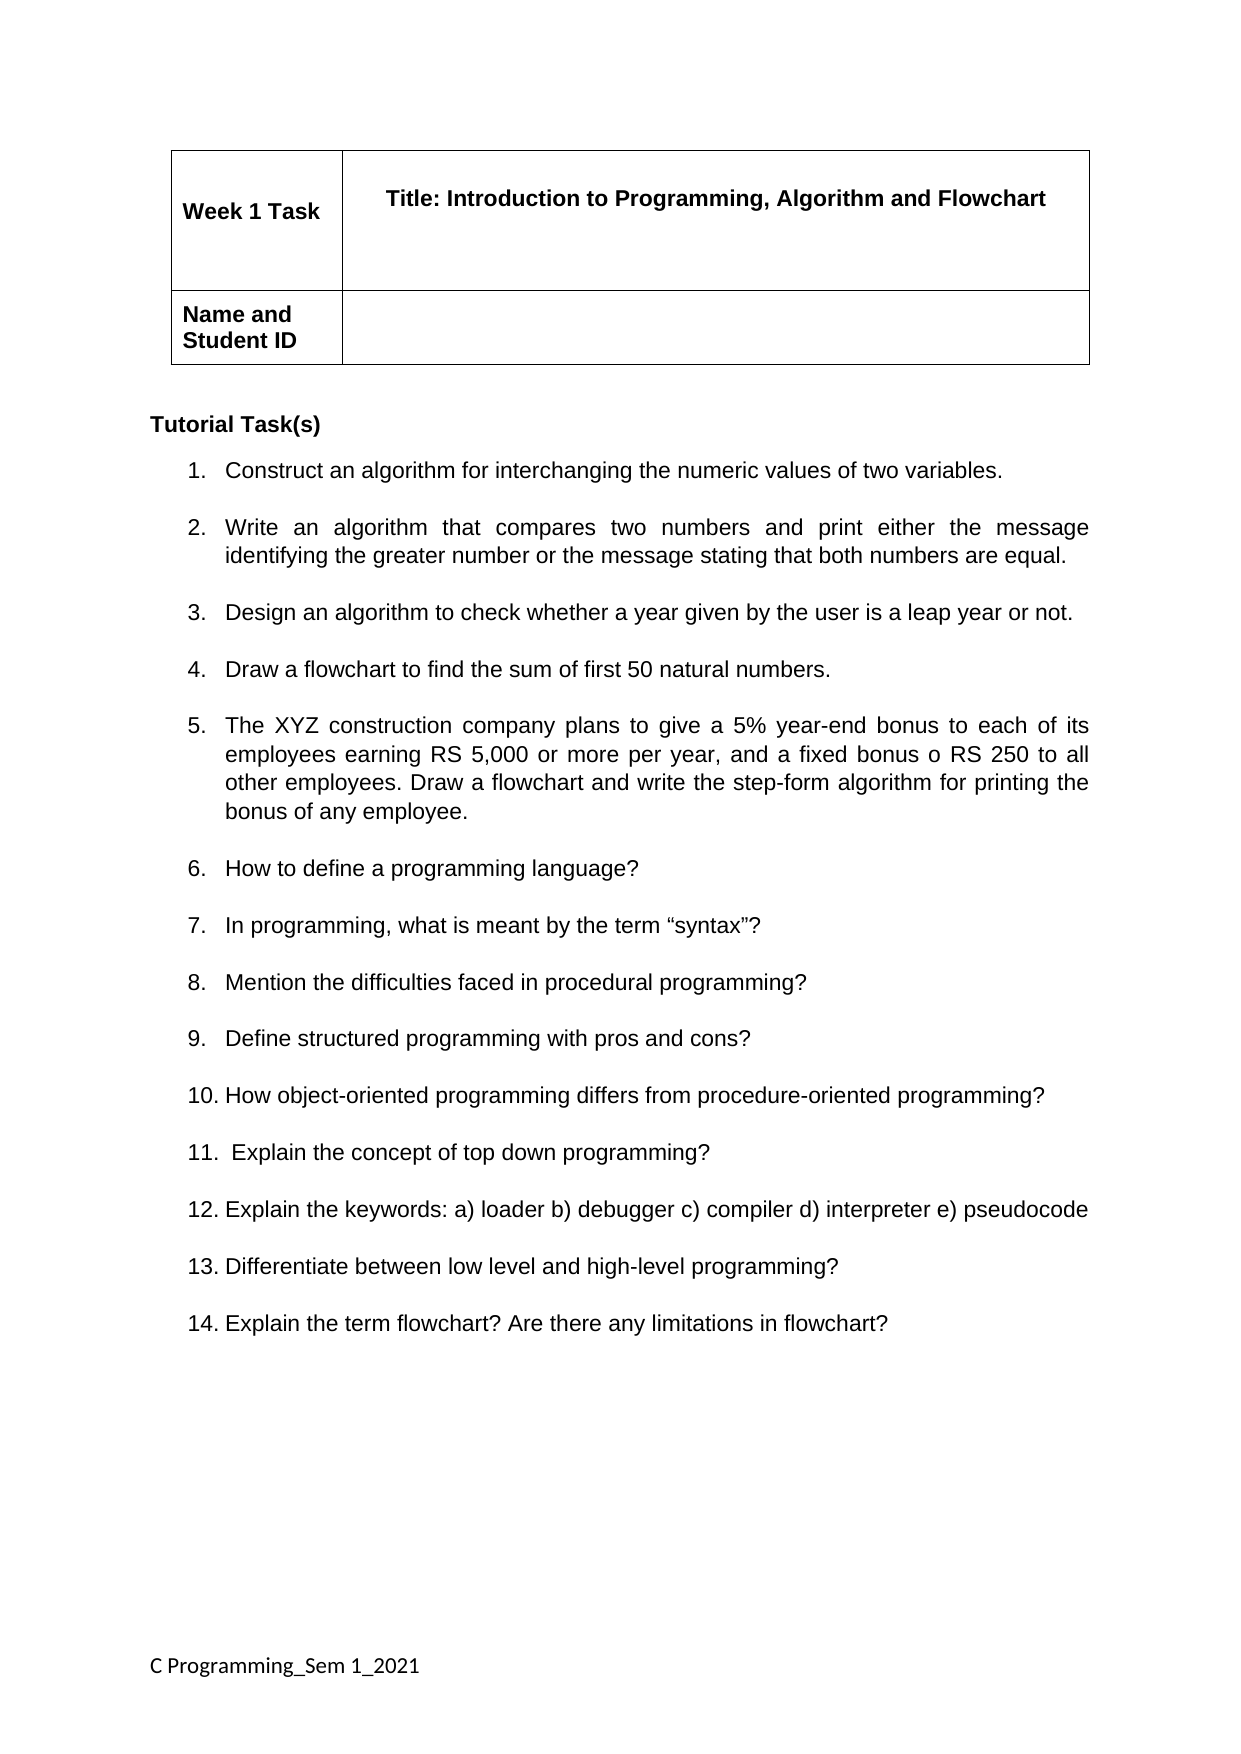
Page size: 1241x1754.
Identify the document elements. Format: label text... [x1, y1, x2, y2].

table_cell Name and Student ID [172, 291, 342, 363]
list Construct an algorithm for interchanging the numeric values of two variables. [187, 457, 1090, 483]
table_cell [343, 291, 1089, 363]
list Differentiate between low level and high-level programming? [187, 1253, 1090, 1279]
text Tutorial Task(s) [150, 411, 1090, 438]
list How to define a programming language? [187, 855, 1090, 881]
table_header Title: Introduction to Programming, Algorithm and Flowchart [343, 151, 1089, 289]
list How object-oriented programming differs from procedure-oriented programming? [187, 1082, 1090, 1108]
list In programming, what is meant by the term “syntax”? [187, 912, 1090, 938]
list Draw a flowchart to find the sum of first 50 natural numbers. [187, 656, 1090, 682]
list The XYZ construction company plans to give a 5% year-end bonus to each of its employees earning RS 5,000 or more per year, and a fixed bonus o RS 250 to all other employees. Draw a flowchart and write the step-form algorithm for printing the bonus of any employee. [187, 712, 1090, 824]
list Write an algorithm that compares two numbers and print either the message identifying the greater number or the message stating that both numbers are equal. [187, 513, 1090, 568]
list Define structured programming with pros and cons? [187, 1025, 1090, 1052]
list Mention the difficulties faced in procedural programming? [187, 968, 1090, 995]
table_header Week 1 Task [172, 151, 342, 289]
list Explain the concept of top down programming? [187, 1139, 1090, 1165]
list Design an algorithm to check whether a year given by the user is a leap year or not. [187, 599, 1090, 625]
list Explain the keywords: a) loader b) debugger c) compiler d) interpreter e) pseudocode [187, 1196, 1090, 1222]
list Explain the term flowchart? Are there any limitations in flowchart? [187, 1310, 1090, 1336]
